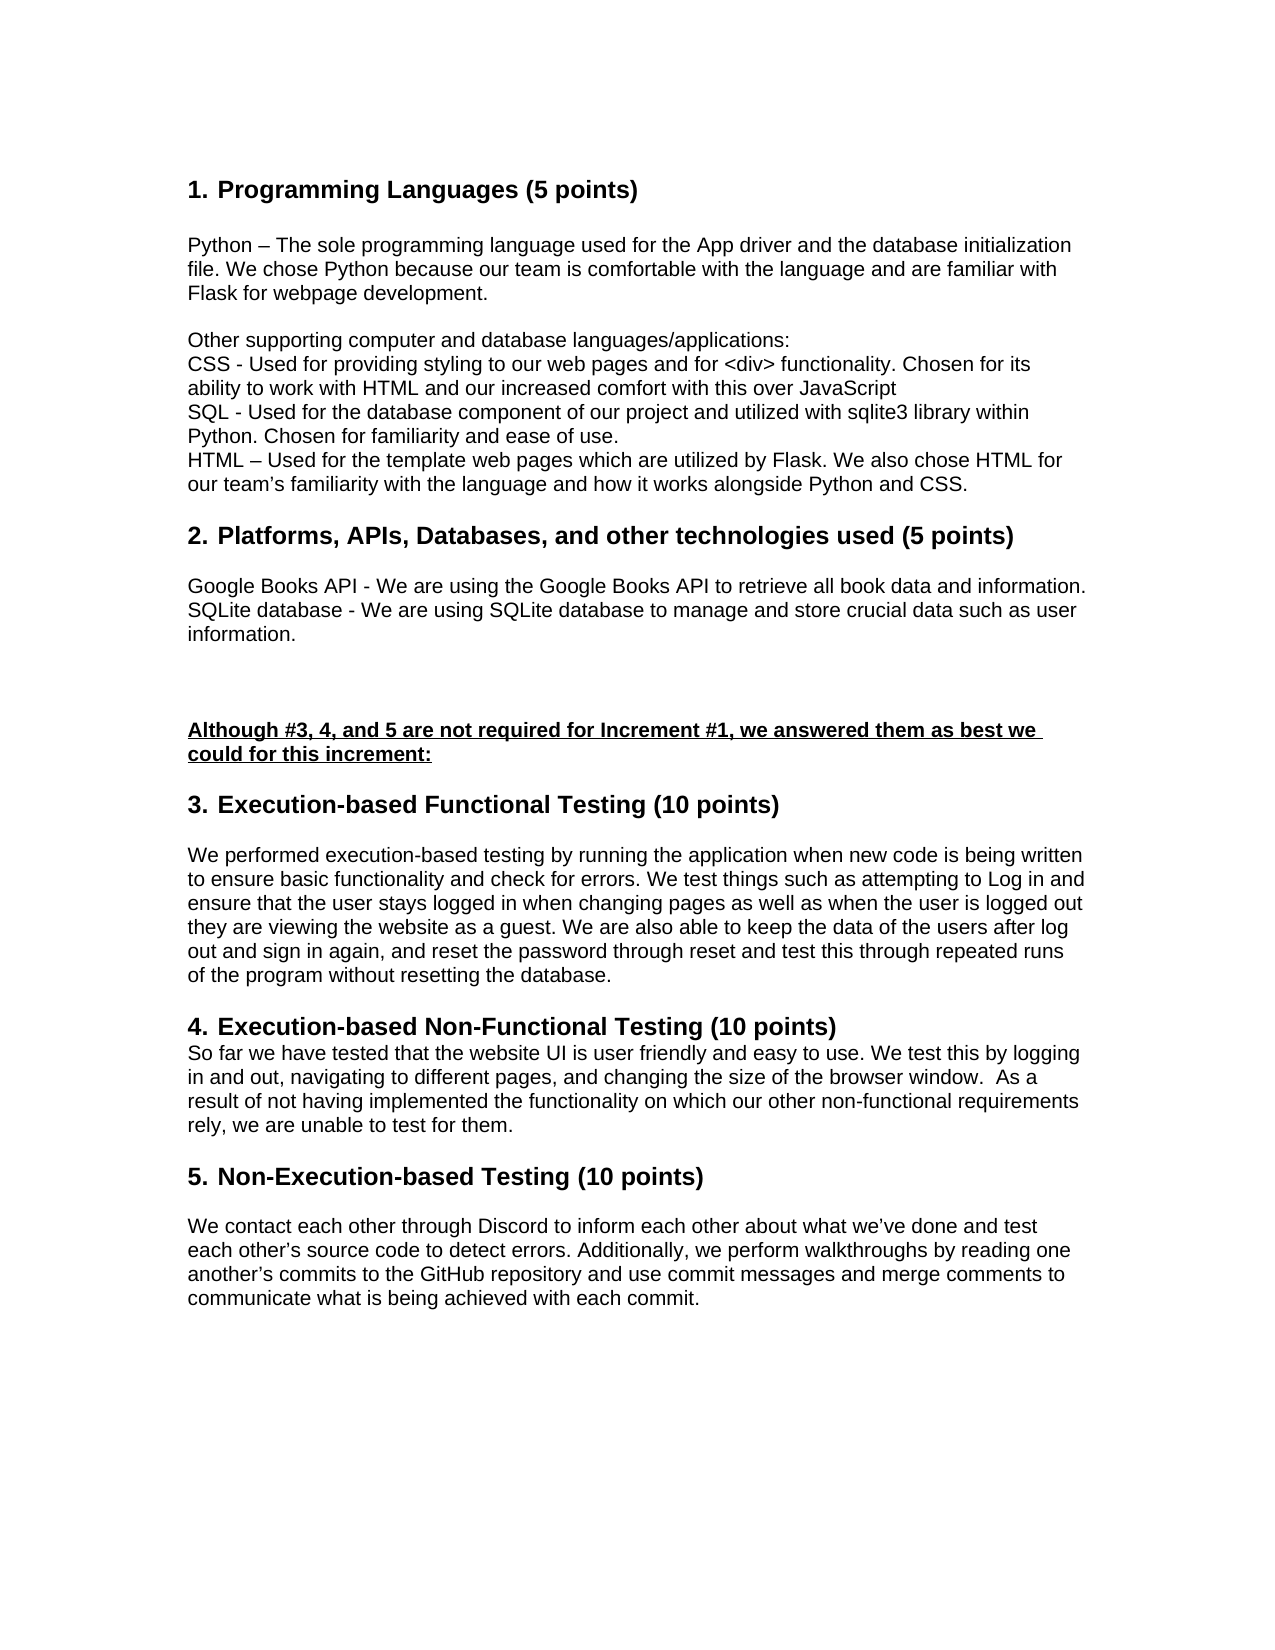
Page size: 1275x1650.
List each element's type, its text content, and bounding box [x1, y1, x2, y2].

subtitle Execution-based Functional Testing (10 points) [187, 790, 1087, 819]
text We contact each other through Discord to inform each other about what we’ve done and test each other’s source code to detect errors. Additionally, we perform walkthroughs by reading one another’s commits to the GitHub repository and use commit messages and merge comments to communicate what is being achieved with each commit. [187, 1214, 1087, 1310]
text Other supporting computer and database languages/applications: [187, 328, 1087, 352]
text We performed execution-based testing by running the application when new code is being written to ensure basic functionality and check for errors. We test things such as attempting to Log in and ensure that the user stays logged in when changing pages as well as when the user is logged out they are viewing the website as a guest. We are also able to keep the data of the users after log out and sign in again, and reset the password through reset and test this through repeated runs of the program without resetting the database. [187, 843, 1087, 987]
subtitle Non-Execution-based Testing (10 points) [187, 1161, 1087, 1190]
text Google Books API - We are using the Google Books API to retrieve all book data and information. [187, 574, 1087, 598]
text Python – The sole programming language used for the App driver and the database initialization file. We chose Python because our team is comfortable with the language and are familiar with Flask for webpage development. [187, 232, 1087, 304]
text HTML – Used for the template web pages which are utilized by Flask. We also chose HTML for our team’s familiarity with the language and how it works alongside Python and CSS. [187, 448, 1087, 496]
subtitle Execution-based Non-Functional Testing (10 points) [187, 1012, 1087, 1041]
text Although #3, 4, and 5 are not required for Increment #1, we answered them as best we could for this increment: [187, 717, 1087, 765]
text SQL - Used for the database component of our project and utilized with sqlite3 library within Python. Chosen for familiarity and ease of use. [187, 400, 1087, 448]
subtitle Programming Languages (5 points) [187, 175, 1087, 204]
subtitle Platforms, APIs, Databases, and other technologies used (5 points) [187, 521, 1087, 550]
text SQLite database - We are using SQLite database to manage and store crucial data such as user information. [187, 598, 1087, 646]
text CSS - Used for providing styling to our web pages and for <div> functionality. Chosen for its ability to work with HTML and our increased comfort with this over JavaScript [187, 352, 1087, 400]
text So far we have tested that the website UI is user friendly and easy to use. We test this by logging in and out, navigating to different pages, and changing the size of the browser window. As a result of not having implemented the functionality on which our other non-functional requirements rely, we are unable to test for them. [187, 1041, 1087, 1136]
